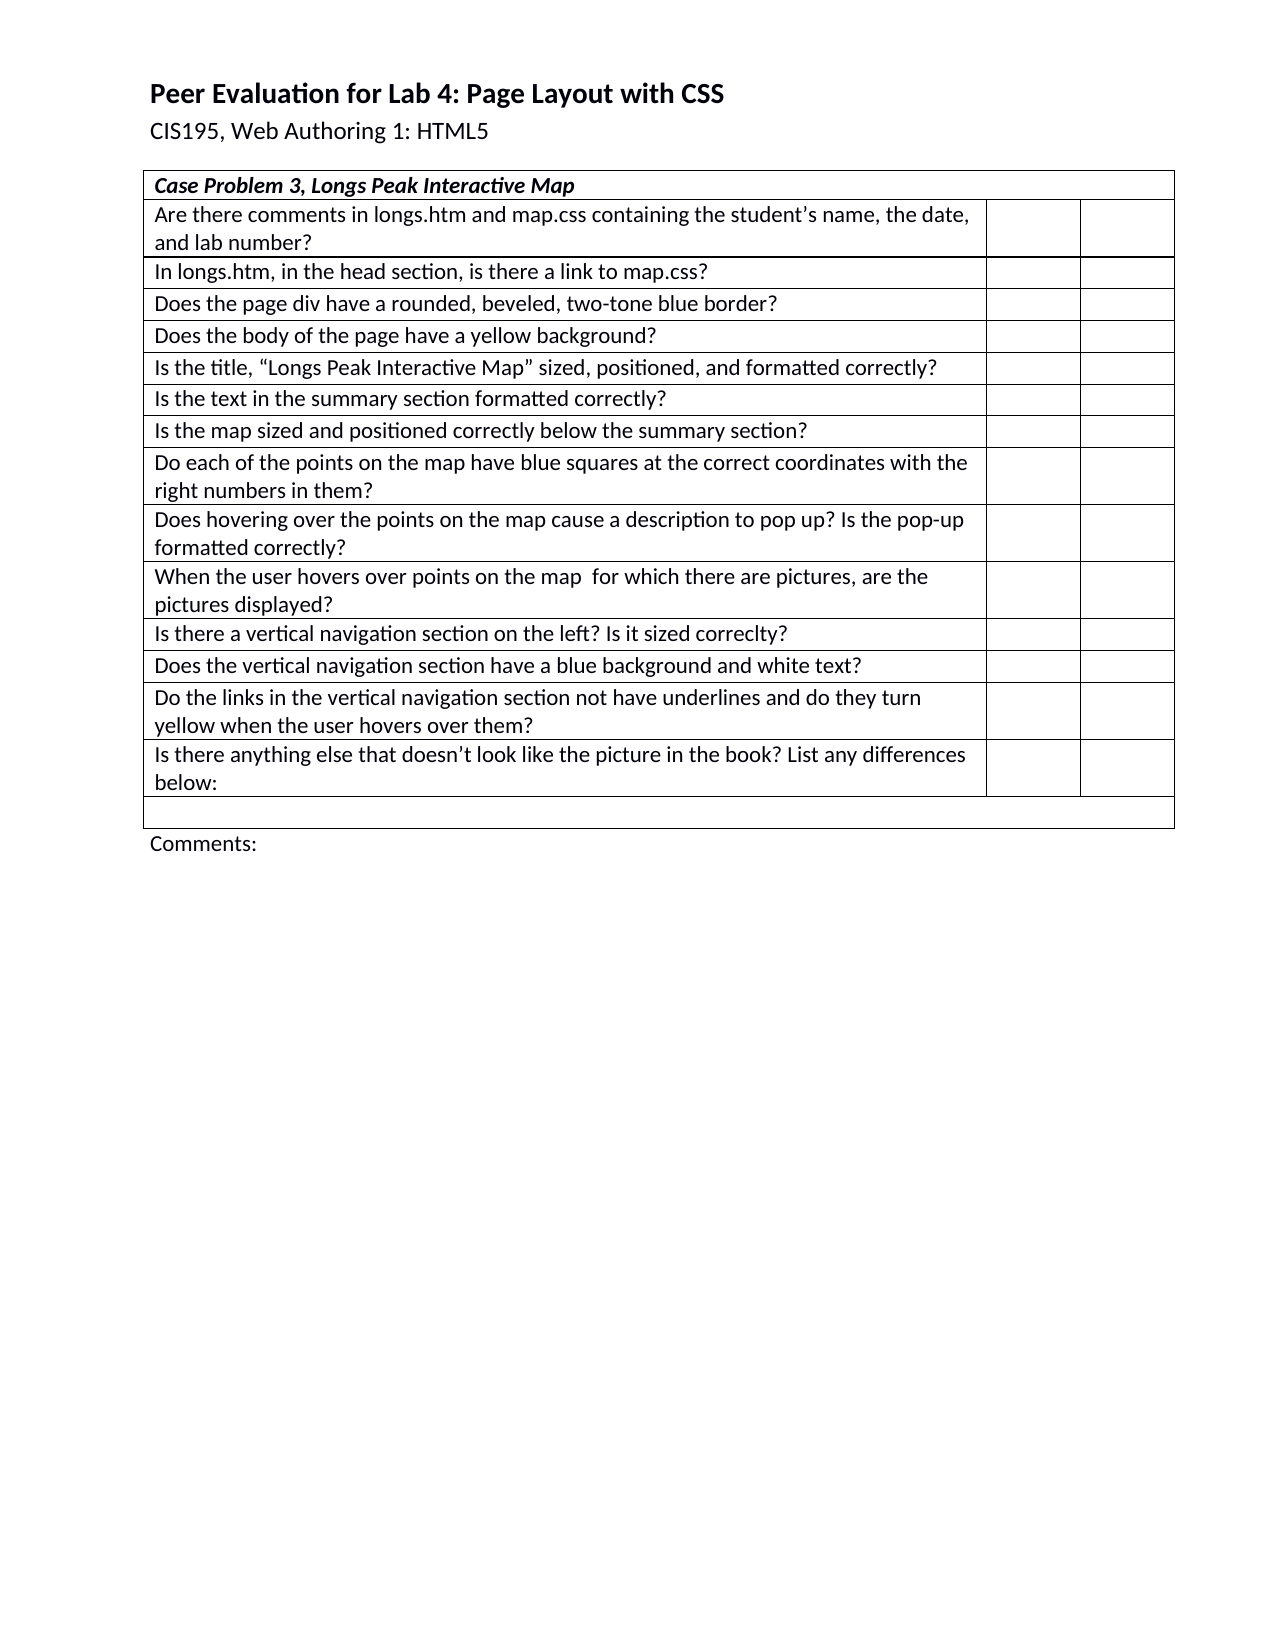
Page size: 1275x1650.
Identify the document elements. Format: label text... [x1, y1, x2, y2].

table_cell [987, 258, 1080, 288]
table_cell Do the links in the vertical navigation section not have underlines and do they turn yellow when the user hovers over them? [144, 683, 986, 739]
table_cell Is there anything else that doesn’t look like the picture in the book? List any differences below: [144, 740, 986, 796]
table_cell [1081, 505, 1174, 561]
table_cell [987, 385, 1080, 415]
table_cell [1081, 200, 1174, 256]
table_cell In longs.htm, in the head section, is there a link to map.css? [144, 258, 986, 288]
table_cell [987, 505, 1080, 561]
table_cell Does the page div have a rounded, beveled, two-tone blue border? [144, 289, 986, 320]
table_cell [1081, 321, 1174, 352]
table_cell When the user hovers over points on the map for which there are pictures, are the pictures displayed? [144, 562, 986, 618]
table_cell Is the map sized and positioned correctly below the summary section? [144, 416, 986, 447]
table_cell [987, 200, 1080, 256]
table_cell [1081, 740, 1174, 796]
table_cell [987, 416, 1080, 447]
table_cell [1081, 619, 1174, 650]
table_cell [987, 683, 1080, 739]
table_cell [987, 619, 1080, 650]
table_cell [987, 321, 1080, 352]
table_cell [987, 289, 1080, 320]
table_cell Do each of the points on the map have blue squares at the correct coordinates with the right numbers in them? [144, 448, 986, 504]
table_header Case Problem 3, Longs Peak Interactive Map [144, 171, 1174, 199]
table_cell Does the vertical navigation section have a blue background and white text? [144, 651, 986, 682]
text Comments: [150, 829, 1125, 857]
table_cell [987, 651, 1080, 682]
table_cell Is the title, “Longs Peak Interactive Map” sized, positioned, and formatted correctly? [144, 353, 986, 383]
table_cell [1081, 683, 1174, 739]
table_cell [987, 448, 1080, 504]
table_cell Are there comments in longs.htm and map.css containing the student’s name, the date, and lab number? [144, 200, 986, 256]
table_cell [987, 740, 1080, 796]
table_cell Does hovering over the points on the map cause a description to pop up? Is the pop-up formatted correctly? [144, 505, 986, 561]
table_cell [1081, 258, 1174, 288]
table_cell [1081, 353, 1174, 383]
table_cell [1081, 289, 1174, 320]
table_cell [987, 562, 1080, 618]
table_cell [1081, 562, 1174, 618]
table_cell Does the body of the page have a yellow background? [144, 321, 986, 352]
table_cell Is the text in the summary section formatted correctly? [144, 385, 986, 415]
table_cell [144, 797, 1174, 828]
table_cell [1081, 651, 1174, 682]
table_cell [1081, 416, 1174, 447]
table_cell [1081, 448, 1174, 504]
table_cell [987, 353, 1080, 383]
table_cell [1081, 385, 1174, 415]
table_cell Is there a vertical navigation section on the left? Is it sized correclty? [144, 619, 986, 650]
